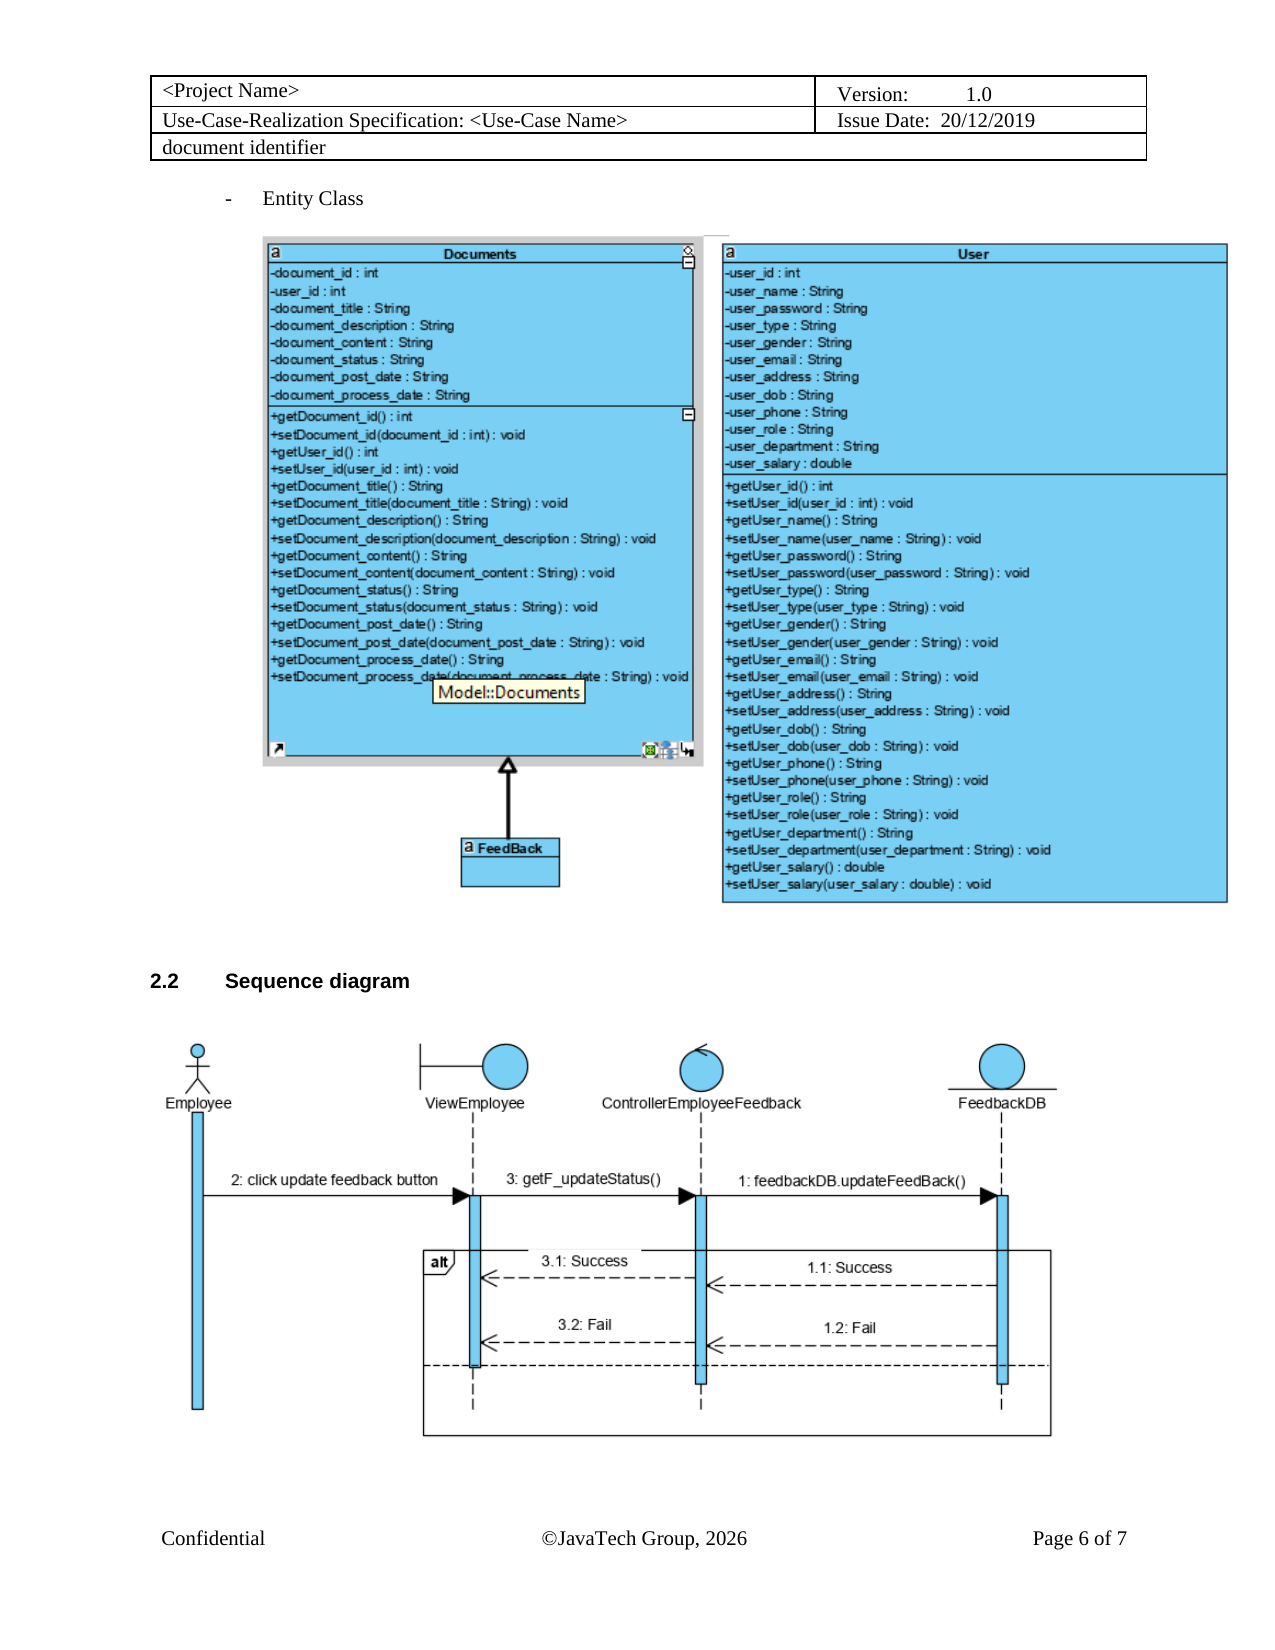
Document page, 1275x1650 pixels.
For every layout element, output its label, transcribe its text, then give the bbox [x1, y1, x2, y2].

picture [262, 235, 1238, 906]
list Entity Class [225, 185, 1125, 210]
subtitle Sequence diagram [150, 968, 1125, 993]
picture [150, 1024, 1125, 1479]
